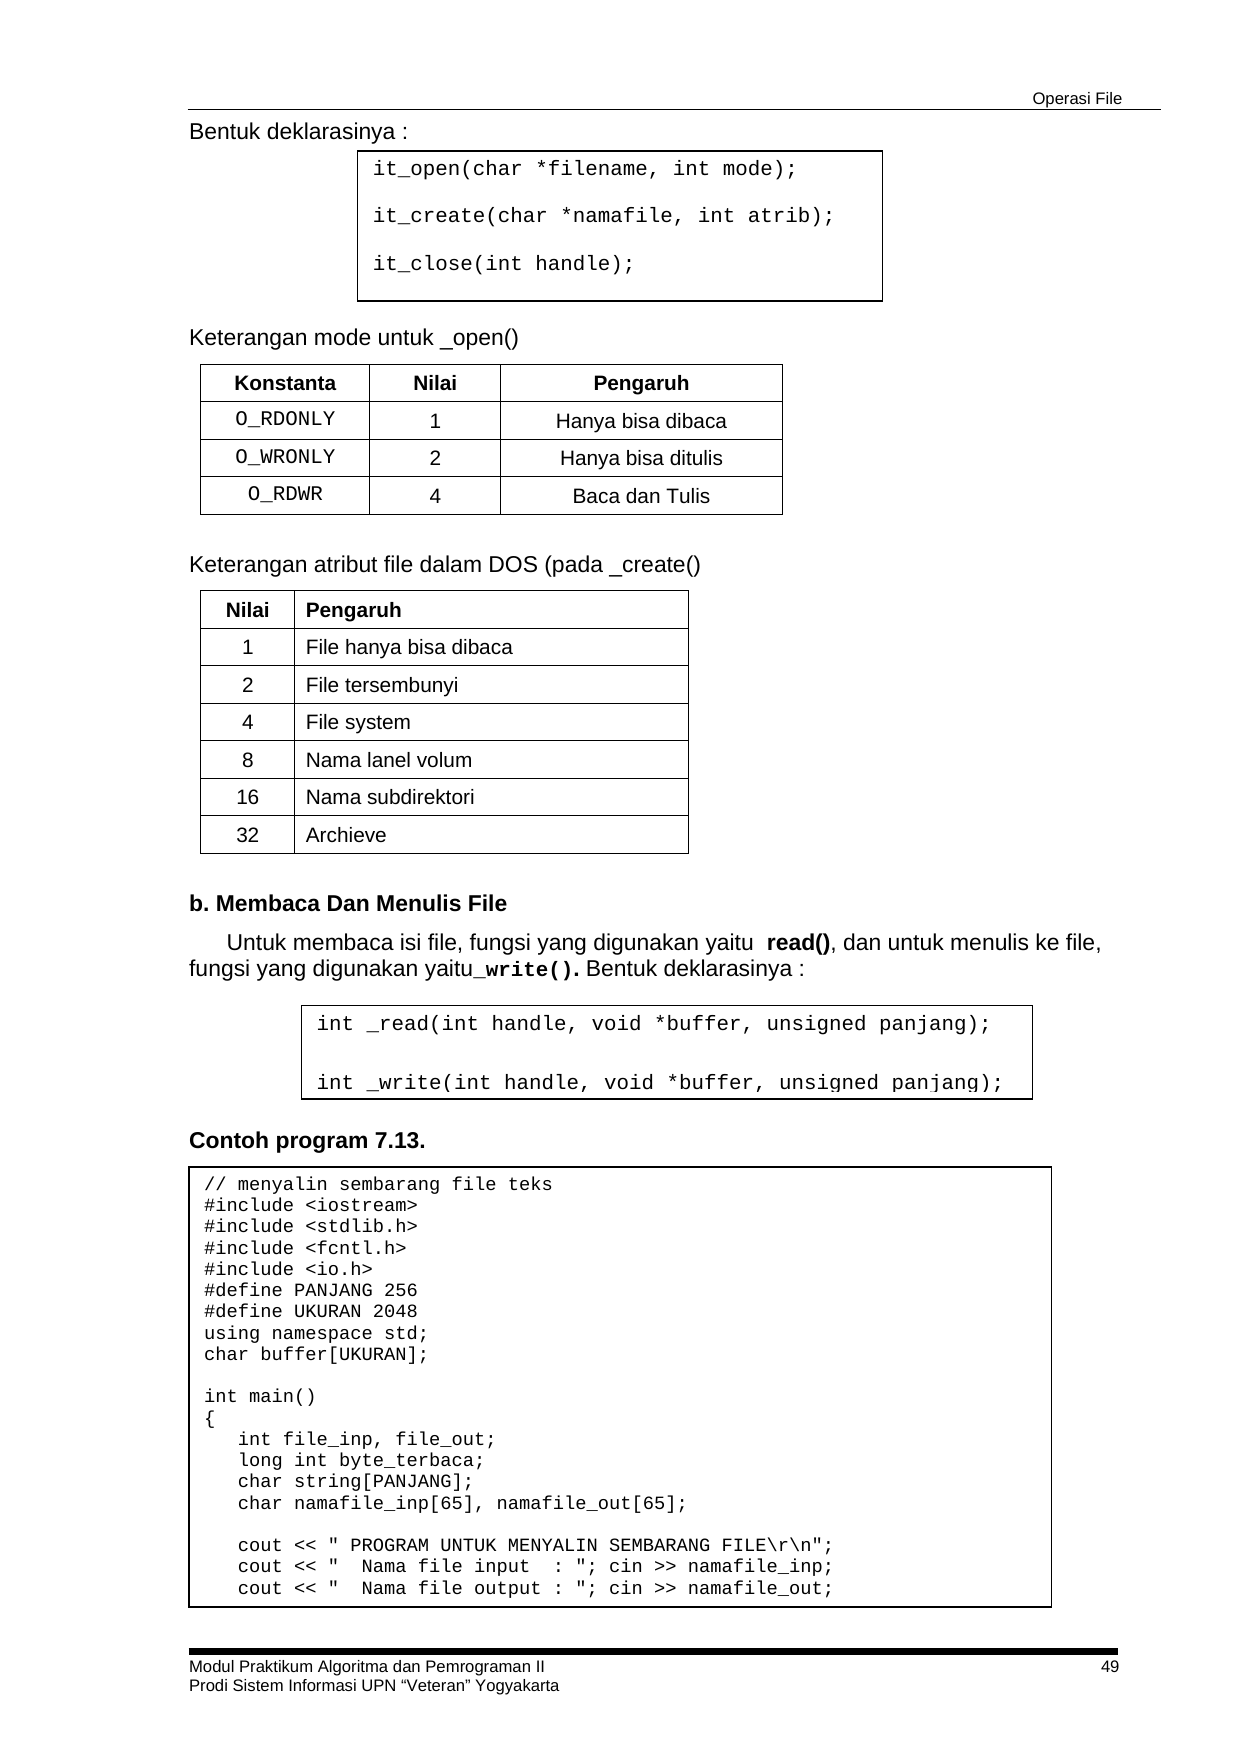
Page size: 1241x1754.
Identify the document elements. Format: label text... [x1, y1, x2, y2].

table_header Pengaruh [295, 591, 688, 628]
table_cell 2 [370, 440, 500, 476]
table_cell Hanya bisa ditulis [501, 440, 782, 476]
table_cell File tersembunyi [295, 666, 688, 703]
table_cell Archieve [295, 816, 688, 853]
table_header Pengaruh [501, 365, 782, 401]
text Keterangan atribut file dalam DOS (pada _create() [189, 551, 1122, 577]
table_cell File system [295, 704, 688, 740]
table_header Nilai [201, 591, 294, 628]
text Untuk membaca isi file, fungsi yang digunakan yaitu read(), dan untuk menulis ke file, fungsi yang digunakan yaitu_write(). Bentuk deklarasinya : [189, 929, 1122, 983]
table_cell 32 [201, 816, 294, 853]
table_header Konstanta [201, 365, 369, 401]
table_cell Hanya bisa dibaca [501, 402, 782, 439]
table_cell 4 [370, 477, 500, 514]
table_cell Baca dan Tulis [501, 477, 782, 514]
table_header Nilai [370, 365, 500, 401]
table_cell O_WRONLY [201, 440, 369, 476]
table_cell 2 [201, 666, 294, 703]
table_cell 4 [201, 704, 294, 740]
table_cell 16 [201, 779, 294, 815]
table_cell O_RDONLY [201, 402, 369, 439]
table_cell 1 [370, 402, 500, 439]
text Contoh program 7.13. [189, 1127, 1122, 1153]
table_cell Nama subdirektori [295, 779, 688, 815]
table_cell O_RDWR [201, 477, 369, 514]
text Keterangan mode untuk _open() [189, 324, 1122, 351]
table_cell 1 [201, 629, 294, 665]
text Bentuk deklarasinya : [189, 118, 1122, 144]
table_cell File hanya bisa dibaca [295, 629, 688, 665]
list b. Membaca Dan Menulis File [189, 889, 1122, 916]
table_cell Nama lanel volum [295, 741, 688, 778]
table_cell 8 [201, 741, 294, 778]
